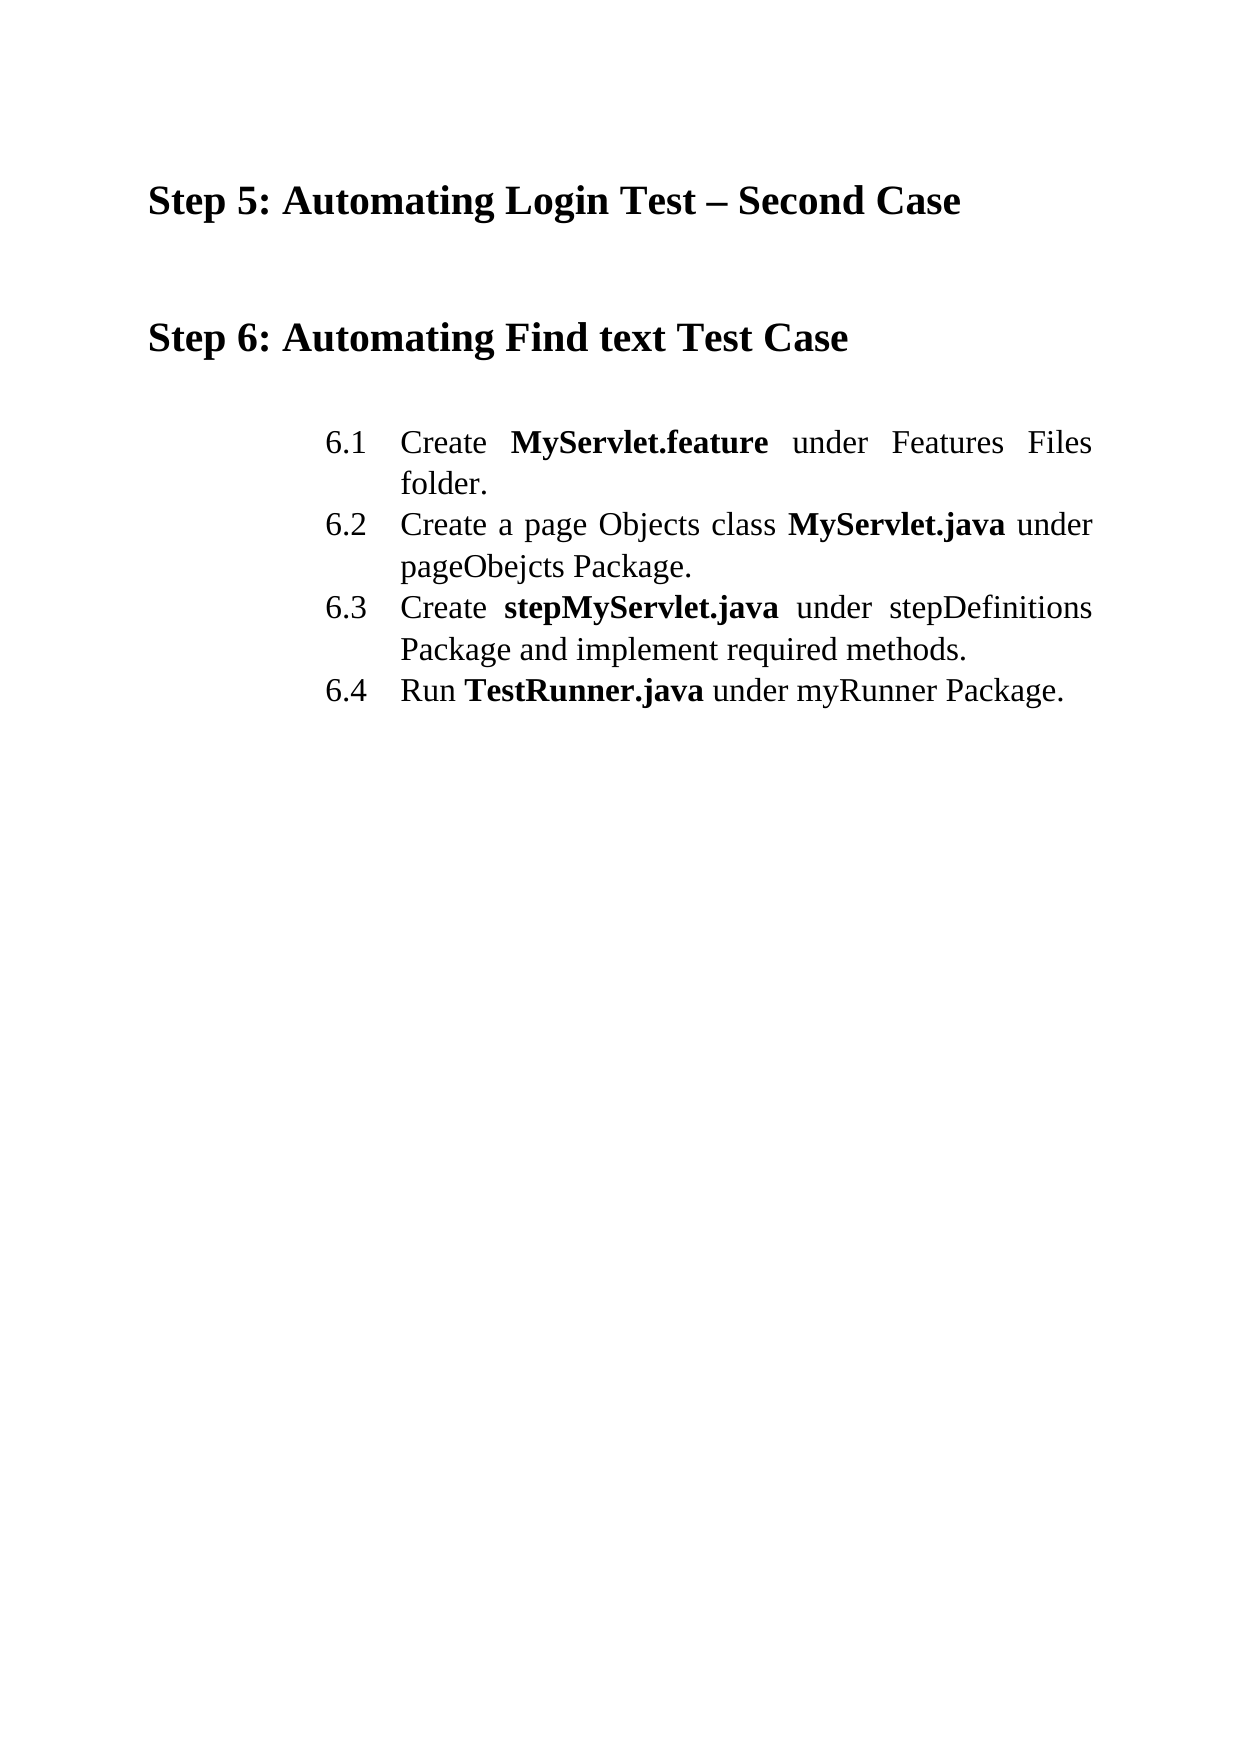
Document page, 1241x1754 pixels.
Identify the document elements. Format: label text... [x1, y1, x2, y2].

text Step 5: Automating Login Test – Second Case [148, 176, 1093, 223]
list Create stepMyServlet.java under stepDefinitions Package and implement required methods. [325, 587, 1093, 667]
list Create MyServlet.feature under Features Files folder. [325, 422, 1093, 502]
text Step 6: Automating Find text Test Case [148, 312, 1093, 360]
list Run TestRunner.java under myRunner Package. [325, 670, 1093, 708]
list Create a page Objects class MyServlet.java under pageObejcts Package. [325, 505, 1093, 584]
